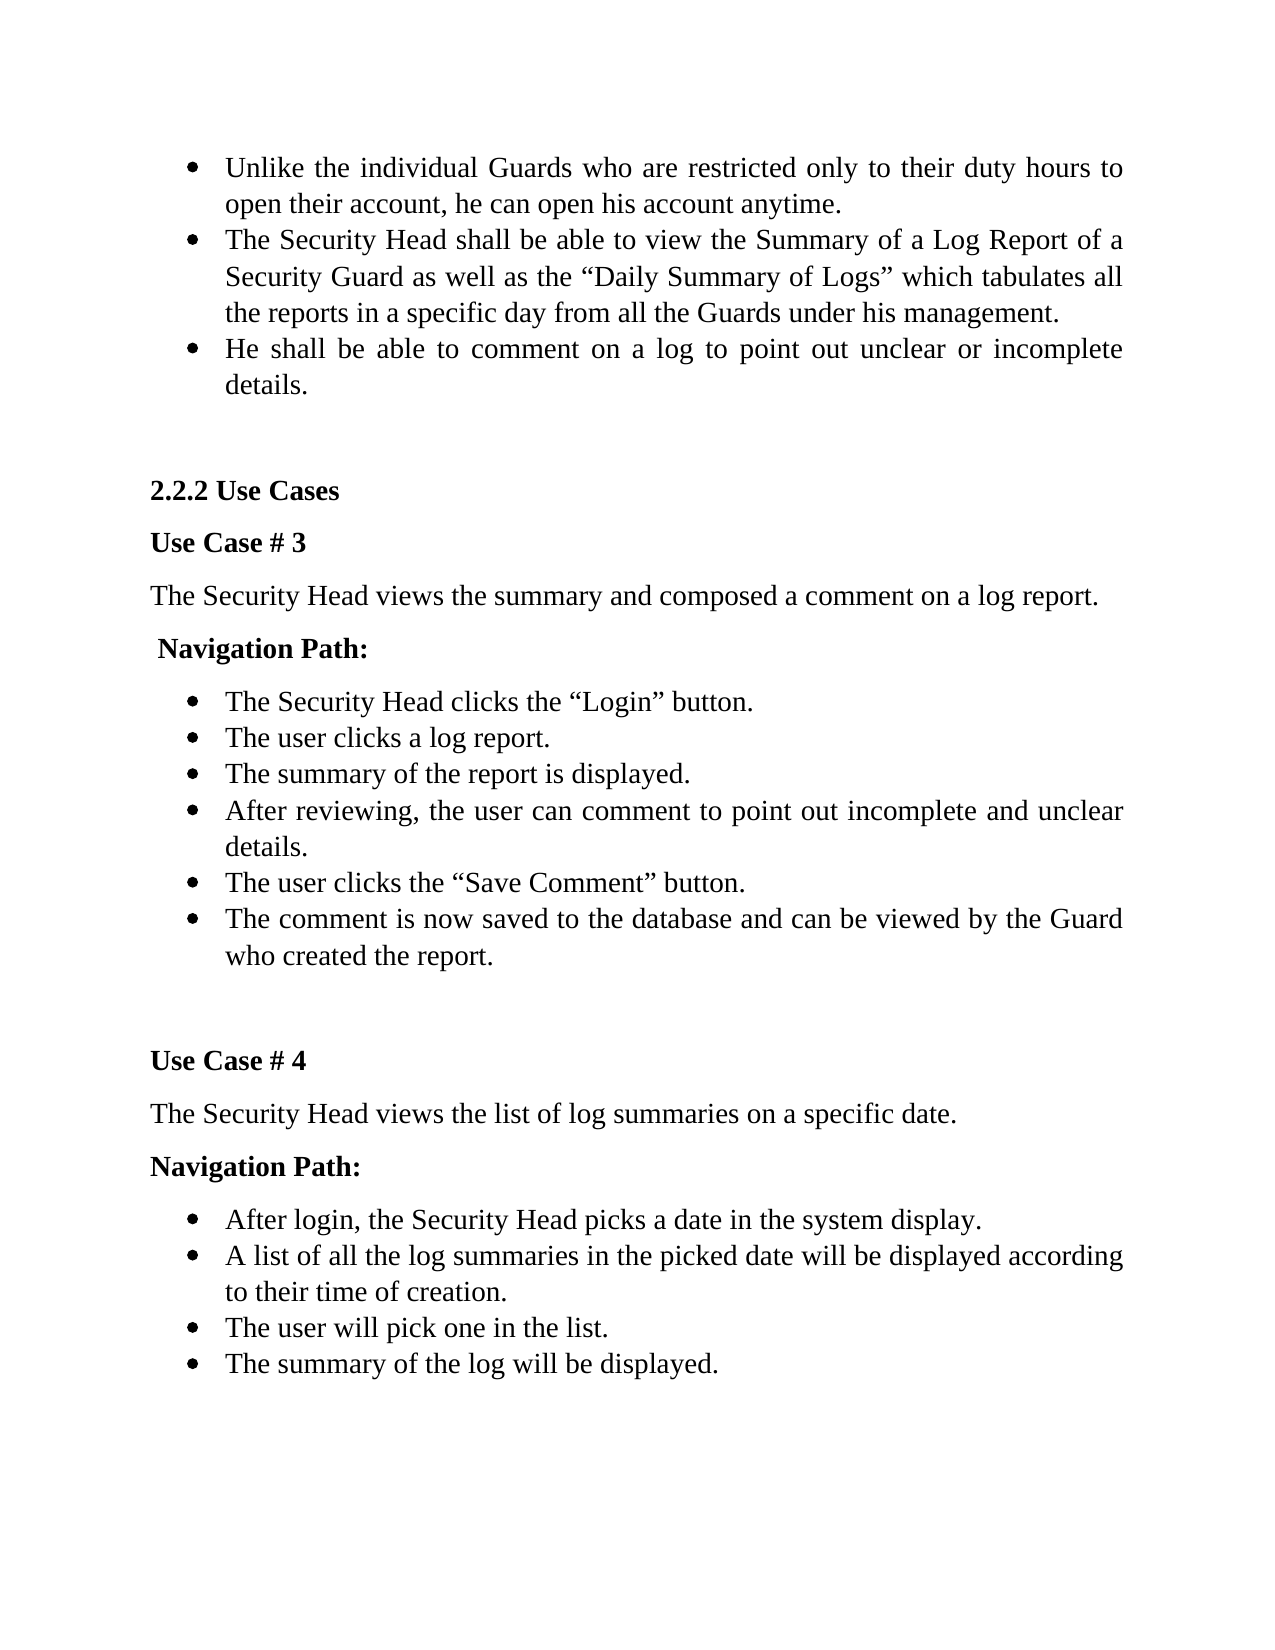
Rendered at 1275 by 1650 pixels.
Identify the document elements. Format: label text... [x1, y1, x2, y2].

list The user clicks the “Save Comment” button. [187, 865, 1125, 899]
list The Security Head clicks the “Login” button. [187, 684, 1125, 718]
text Use Case # 3 [150, 526, 1125, 559]
list He shall be able to comment on a log to point out unclear or incomplete details. [187, 331, 1125, 401]
list Unlike the individual Guards who are restricted only to their duty hours to open their account, he can open his account anytime. [187, 150, 1125, 220]
list The comment is now saved to the database and can be viewed by the Guard who created the report. [187, 901, 1125, 971]
list The user will pick one in the list. [187, 1310, 1125, 1344]
list A list of all the log summaries in the picked date will be displayed according to their time of creation. [187, 1238, 1125, 1308]
list After reviewing, the user can comment to point out incomplete and unclear details. [187, 793, 1125, 863]
text The Security Head views the summary and composed a comment on a log report. [150, 578, 1125, 612]
text 2.2.2 Use Cases [150, 473, 1125, 506]
text Navigation Path: [150, 631, 1125, 665]
list After login, the Security Head picks a date in the system display. [187, 1202, 1125, 1235]
list The user clicks a log report. [187, 720, 1125, 754]
text The Security Head views the list of log summaries on a specific date. [150, 1096, 1125, 1130]
text Use Case # 4 [150, 1043, 1125, 1077]
list The summary of the log will be displayed. [187, 1347, 1125, 1380]
list The Security Head shall be able to view the Summary of a Log Report of a Security Guard as well as the “Daily Summary of Logs” which tabulates all the reports in a specific day from all the Guards under his management. [187, 222, 1125, 328]
list The summary of the report is displayed. [187, 757, 1125, 790]
text Navigation Path: [150, 1149, 1125, 1182]
